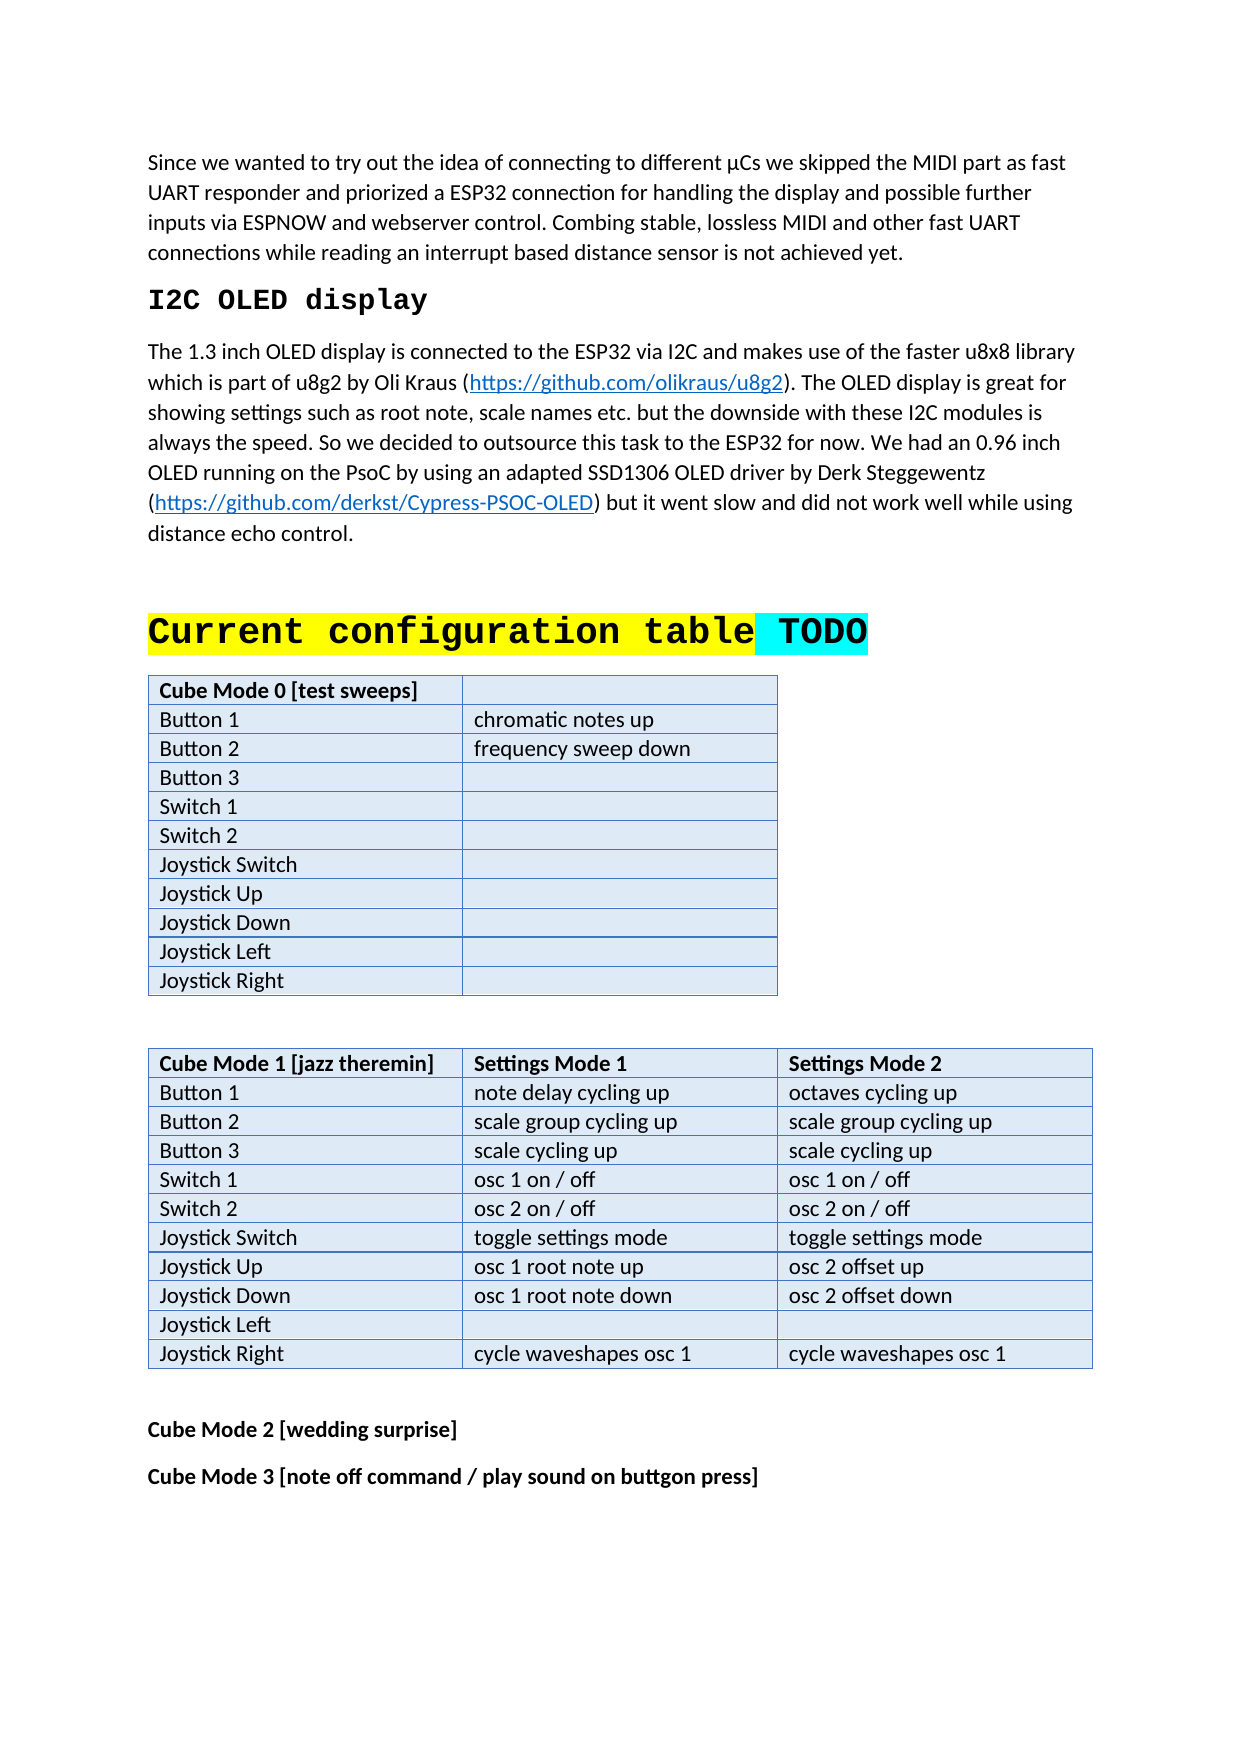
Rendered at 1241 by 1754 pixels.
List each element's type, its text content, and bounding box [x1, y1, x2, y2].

table_cell Button 2 [149, 1107, 462, 1135]
table_cell osc 1 on / off [778, 1165, 1092, 1193]
table_cell scale group cycling up [463, 1107, 777, 1135]
text I2C OLED display [148, 285, 1093, 318]
table_cell frequency sweep down [463, 734, 777, 762]
table_cell scale group cycling up [778, 1107, 1092, 1135]
table_cell toggle settings mode [778, 1223, 1092, 1251]
table_cell Joystick Up [149, 879, 462, 907]
table_header Cube Mode 0 [test sweeps] [149, 676, 462, 704]
table_cell [463, 909, 777, 936]
text The 1.3 inch OLED display is connected to the ESP32 via I2C and makes use of the faster u8x8 library which is part of u8g2 by Oli Kraus (https://github.com/olikraus/u8g2). The OLED display is great for showing settings such as root note, scale names etc. but the downside with these I2C modules is always the speed. So we decided to outsource this task to the ESP32 for now. We had an 0.96 inch OLED running on the PsoC by using an adapted SSD1306 OLED driver by Derk Steggewentz (https://github.com/derkst/Cypress-PSOC-OLED) but it went slow and did not work well while using distance echo control. [148, 337, 1093, 547]
table_cell [463, 879, 777, 907]
table_cell Button 3 [149, 1136, 462, 1164]
table_cell Joystick Right [149, 967, 462, 994]
table_cell [463, 938, 777, 966]
table_cell [463, 967, 777, 994]
table_cell chromatic notes up [463, 705, 777, 733]
table_cell Button 1 [149, 1078, 462, 1106]
table_cell osc 1 root note up [463, 1253, 777, 1280]
table_cell Switch 1 [149, 792, 462, 820]
table_cell Switch 1 [149, 1165, 462, 1193]
text Cube Mode 2 [wedding surprise] [148, 1416, 1093, 1443]
table_cell [463, 792, 777, 820]
table_header Settings Mode 1 [463, 1049, 777, 1077]
table_cell note delay cycling up [463, 1078, 777, 1106]
table_cell [463, 821, 777, 849]
table_cell [463, 763, 777, 791]
table_cell Joystick Down [149, 1281, 462, 1309]
table_cell Joystick Up [149, 1253, 462, 1280]
table_cell Button 3 [149, 763, 462, 791]
table_cell osc 2 on / off [778, 1194, 1092, 1222]
text Since we wanted to try out the idea of connecting to different µCs we skipped the MIDI part as fast UART responder and priorized a ESP32 connection for handling the display and possible further inputs via ESPNOW and webserver control. Combing stable, lossless MIDI and other fast UART connections while reading an interrupt based distance sensor is not achieved yet. [148, 148, 1093, 266]
table_cell osc 2 offset down [778, 1281, 1092, 1309]
table_cell Button 2 [149, 734, 462, 762]
table_cell [463, 850, 777, 878]
table_cell cycle waveshapes osc 1 [778, 1340, 1092, 1368]
table_cell Joystick Switch [149, 1223, 462, 1251]
table_cell Joystick Down [149, 909, 462, 936]
table_cell Joystick Left [149, 1311, 462, 1338]
table_cell Joystick Switch [149, 850, 462, 878]
table_cell Switch 2 [149, 821, 462, 849]
table_header Settings Mode 2 [778, 1049, 1092, 1077]
table_cell cycle waveshapes osc 1 [463, 1340, 777, 1368]
table_cell Button 1 [149, 705, 462, 733]
table_cell [778, 1311, 1092, 1338]
table_cell osc 2 offset up [778, 1253, 1092, 1280]
table_cell scale cycling up [463, 1136, 777, 1164]
table_header [463, 676, 777, 704]
table_cell Switch 2 [149, 1194, 462, 1222]
table_header Cube Mode 1 [jazz theremin] [149, 1049, 462, 1077]
text Cube Mode 3 [note off command / play sound on buttgon press] [148, 1462, 1093, 1490]
text Current configuration table TODO [148, 612, 1093, 655]
table_cell octaves cycling up [778, 1078, 1092, 1106]
table_cell [463, 1311, 777, 1338]
table_cell Joystick Right [149, 1340, 462, 1368]
table_cell toggle settings mode [463, 1223, 777, 1251]
table_cell osc 2 on / off [463, 1194, 777, 1222]
table_cell osc 1 on / off [463, 1165, 777, 1193]
table_cell scale cycling up [778, 1136, 1092, 1164]
table_cell osc 1 root note down [463, 1281, 777, 1309]
table_cell Joystick Left [149, 938, 462, 966]
